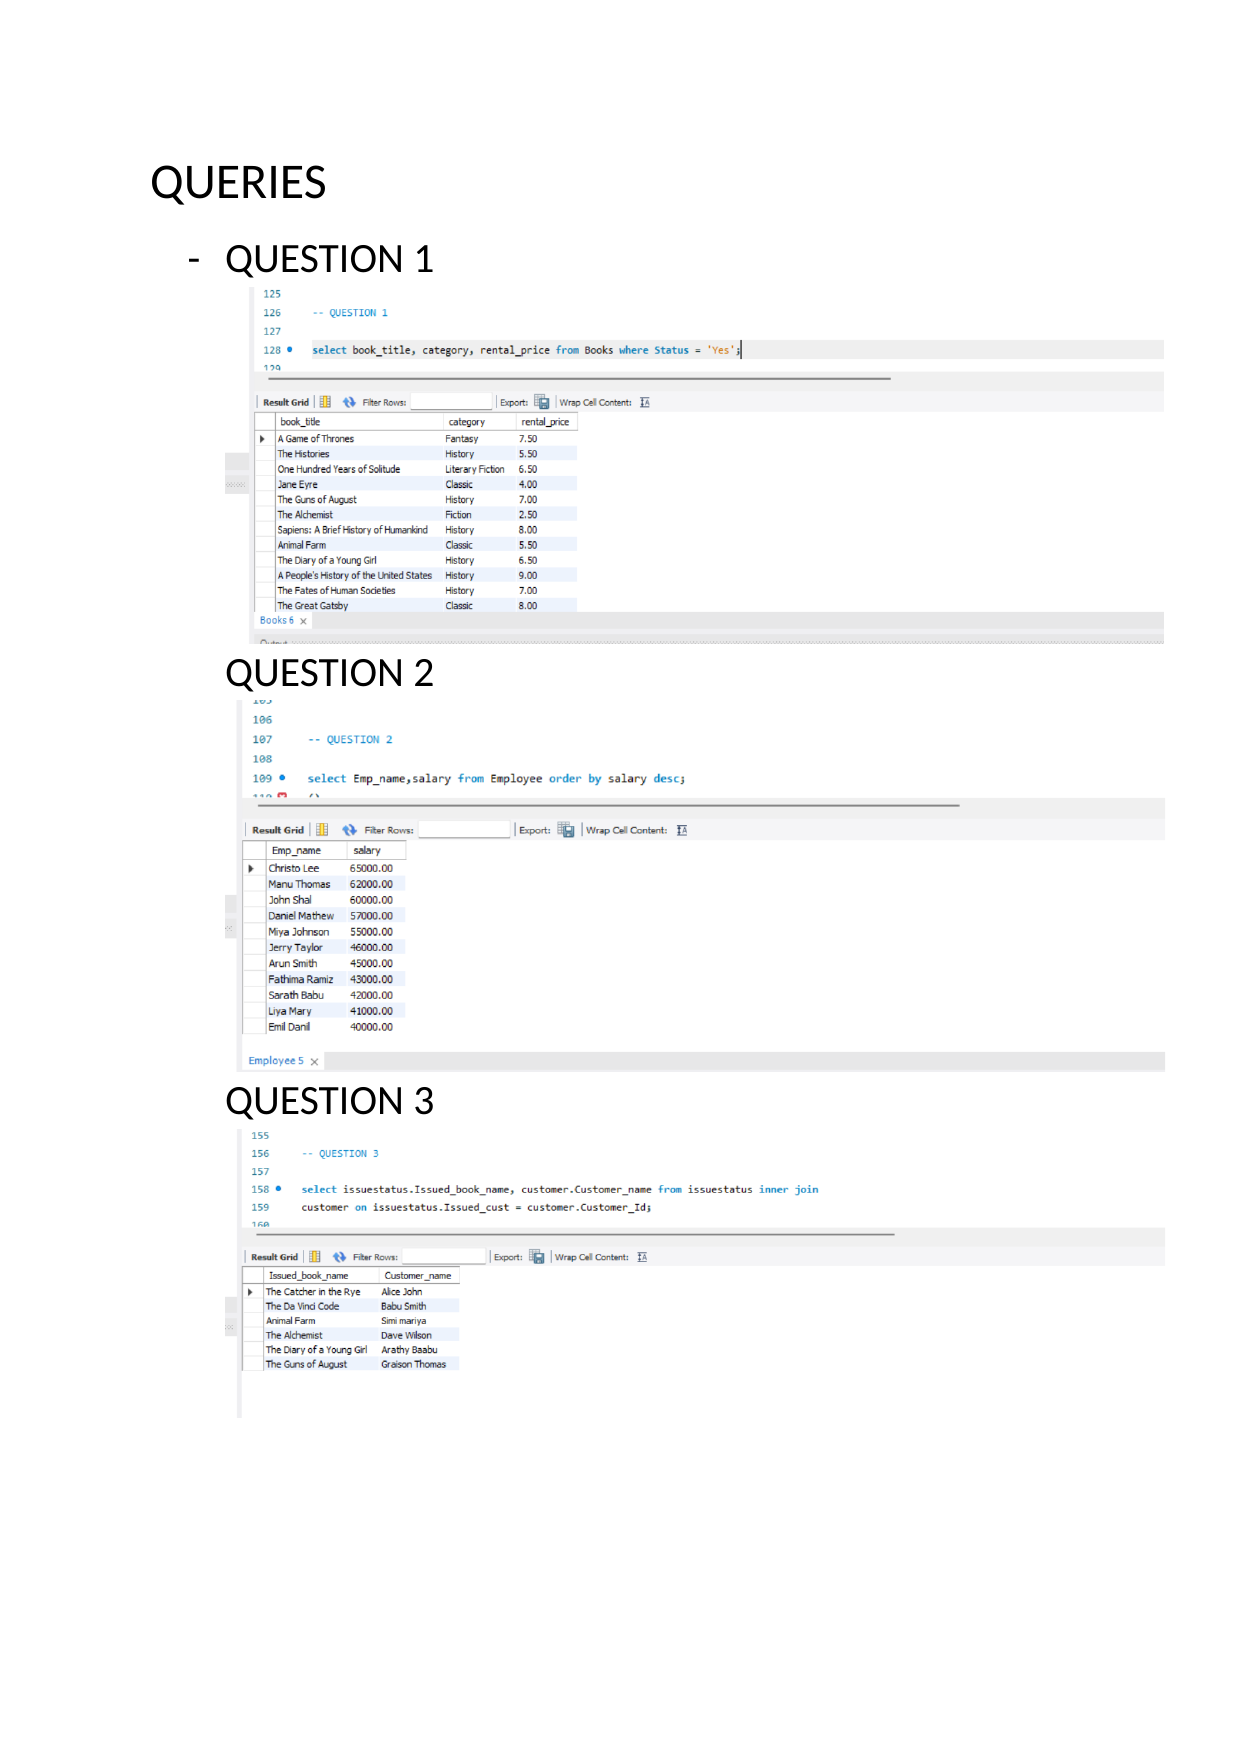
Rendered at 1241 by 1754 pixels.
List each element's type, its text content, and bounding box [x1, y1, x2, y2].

picture [225, 287, 1164, 644]
picture [225, 1129, 1166, 1418]
list QUESTION 3 [225, 1074, 1090, 1125]
list QUESTION 2 [225, 646, 1090, 697]
list QUESTION 1 [187, 232, 1090, 283]
text QUERIES [150, 150, 1090, 211]
picture [225, 700, 1166, 1072]
